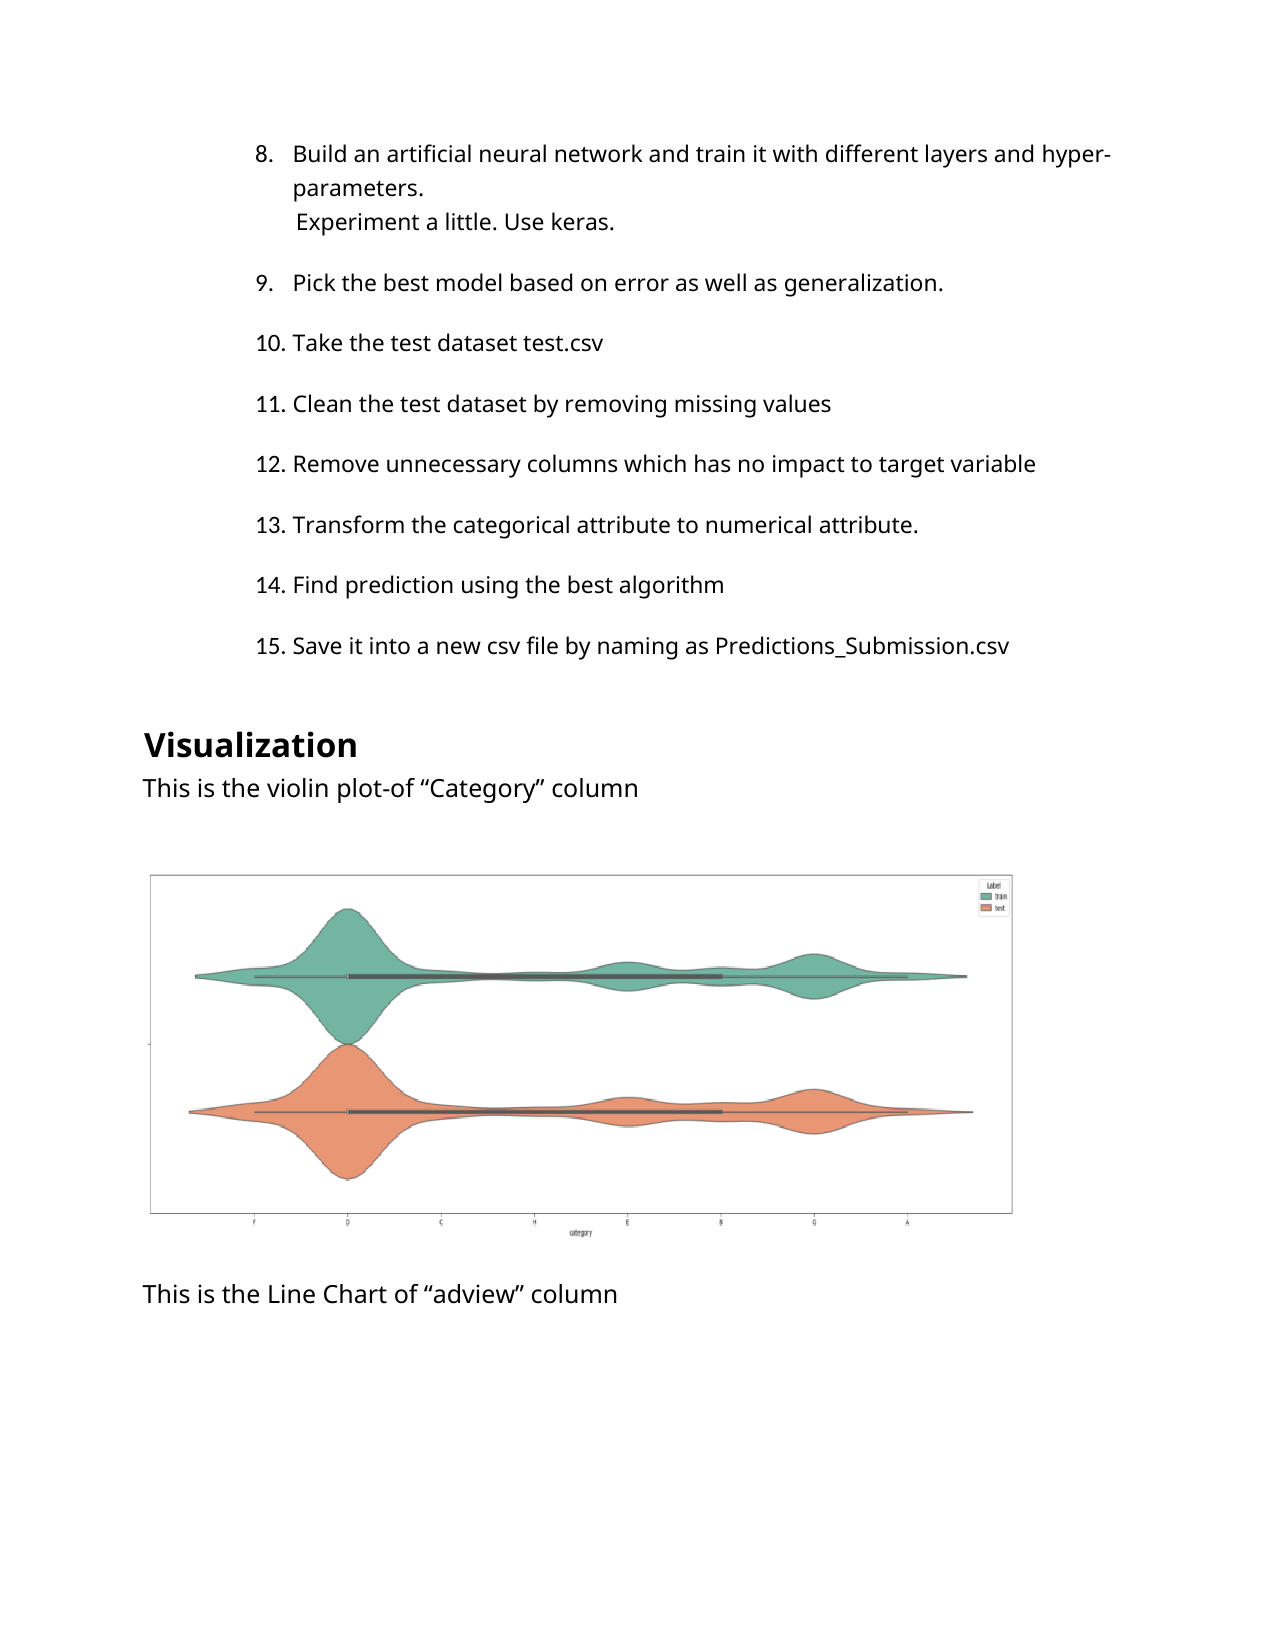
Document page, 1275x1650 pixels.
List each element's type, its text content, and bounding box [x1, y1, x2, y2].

list Remove unnecessary columns which has no impact to target variable [255, 448, 1173, 479]
list Transform the categorical attribute to numerical attribute. [255, 509, 1173, 540]
list Clean the test dataset by removing missing values [255, 388, 1173, 419]
text This is the Line Chart of “adview” column [142, 1276, 1143, 1311]
subtitle Visualization [144, 722, 1231, 767]
list Take the test dataset test.csv [255, 327, 1173, 358]
text This is the violin plot-of “Category” column [142, 771, 1143, 805]
text Experiment a little. Use keras. [296, 206, 1173, 237]
picture [144, 870, 1015, 1243]
list Pick the best model based on error as well as generalization. [255, 267, 1173, 298]
list Save it into a new csv file by naming as Predictions_Submission.csv [255, 630, 1173, 661]
list Find prediction using the best algorithm [255, 569, 1173, 601]
list Build an artificial neural network and train it with different layers and hyper-parameters. [255, 138, 1173, 203]
